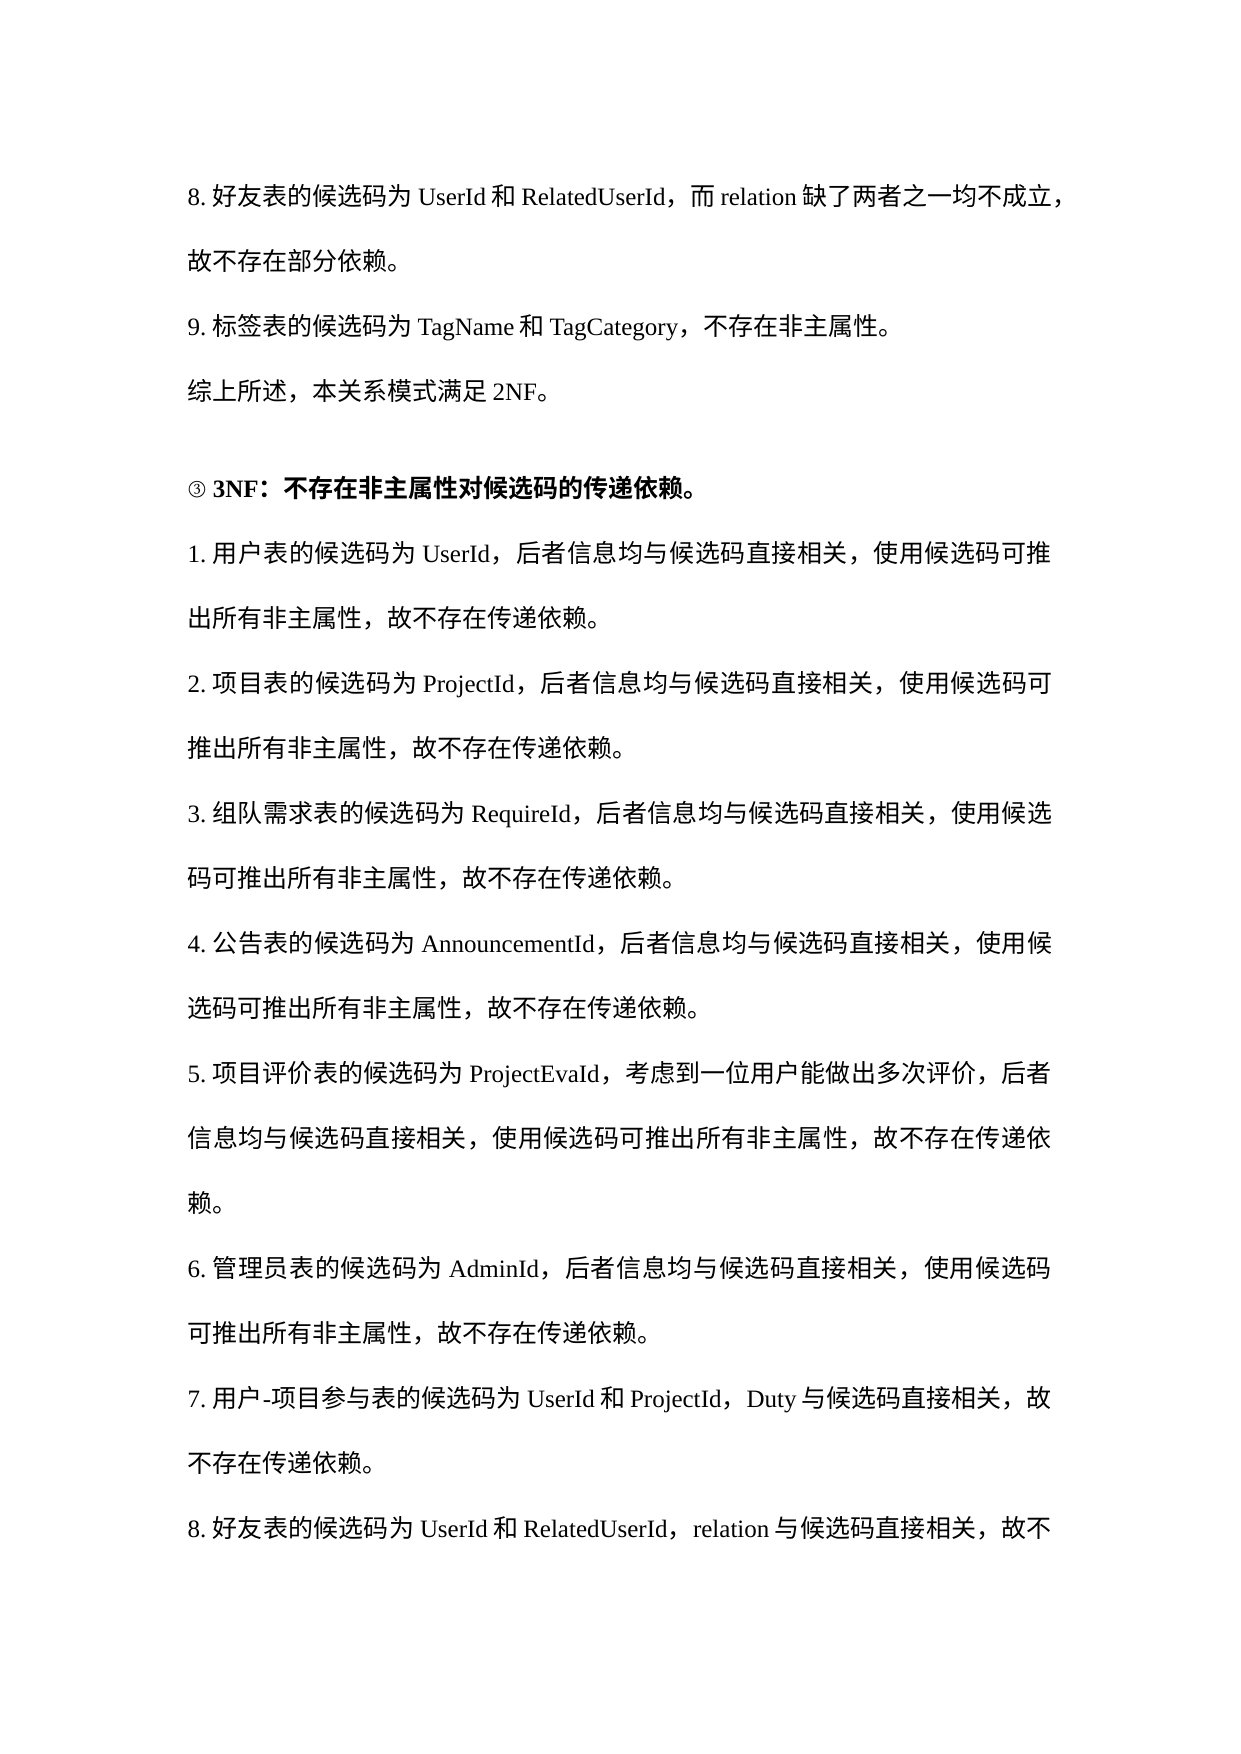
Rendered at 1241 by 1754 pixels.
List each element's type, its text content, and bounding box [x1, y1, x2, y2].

list 组队需求表的候选码为RequireId，后者信息均与候选码直接相关，使用候选码可推出所有非主属性，故不存在传递依赖。 [187, 779, 1053, 909]
list 好友表的候选码为UserId和RelatedUserId，而relation缺了两者之一均不成立，故不存在部分依赖。 [187, 162, 1053, 292]
list 项目表的候选码为ProjectId，后者信息均与候选码直接相关，使用候选码可推出所有非主属性，故不存在传递依赖。 [187, 649, 1053, 779]
list 公告表的候选码为AnnouncementId，后者信息均与候选码直接相关，使用候选码可推出所有非主属性，故不存在传递依赖。 [187, 909, 1053, 1039]
list 用户-项目参与表的候选码为UserId和ProjectId，Duty与候选码直接相关，故不存在传递依赖。 [187, 1364, 1053, 1494]
list 用户表的候选码为UserId，后者信息均与候选码直接相关，使用候选码可推出所有非主属性，故不存在传递依赖。 [187, 519, 1053, 649]
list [187, 1494, 1053, 1559]
list 项目评价表的候选码为ProjectEvaId，考虑到一位用户能做出多次评价，后者信息均与候选码直接相关，使用候选码可推出所有非主属性，故不存在传递依赖。 [187, 1039, 1053, 1234]
list 管理员表的候选码为AdminId，后者信息均与候选码直接相关，使用候选码可推出所有非主属性，故不存在传递依赖。 [187, 1234, 1053, 1364]
list 综上所述，本关系模式满足2NF。 [187, 357, 1053, 422]
list ③ 3NF：不存在非主属性对候选码的传递依赖。 [187, 454, 1053, 519]
list 标签表的候选码为TagName和TagCategory，不存在非主属性。 [187, 292, 1053, 357]
